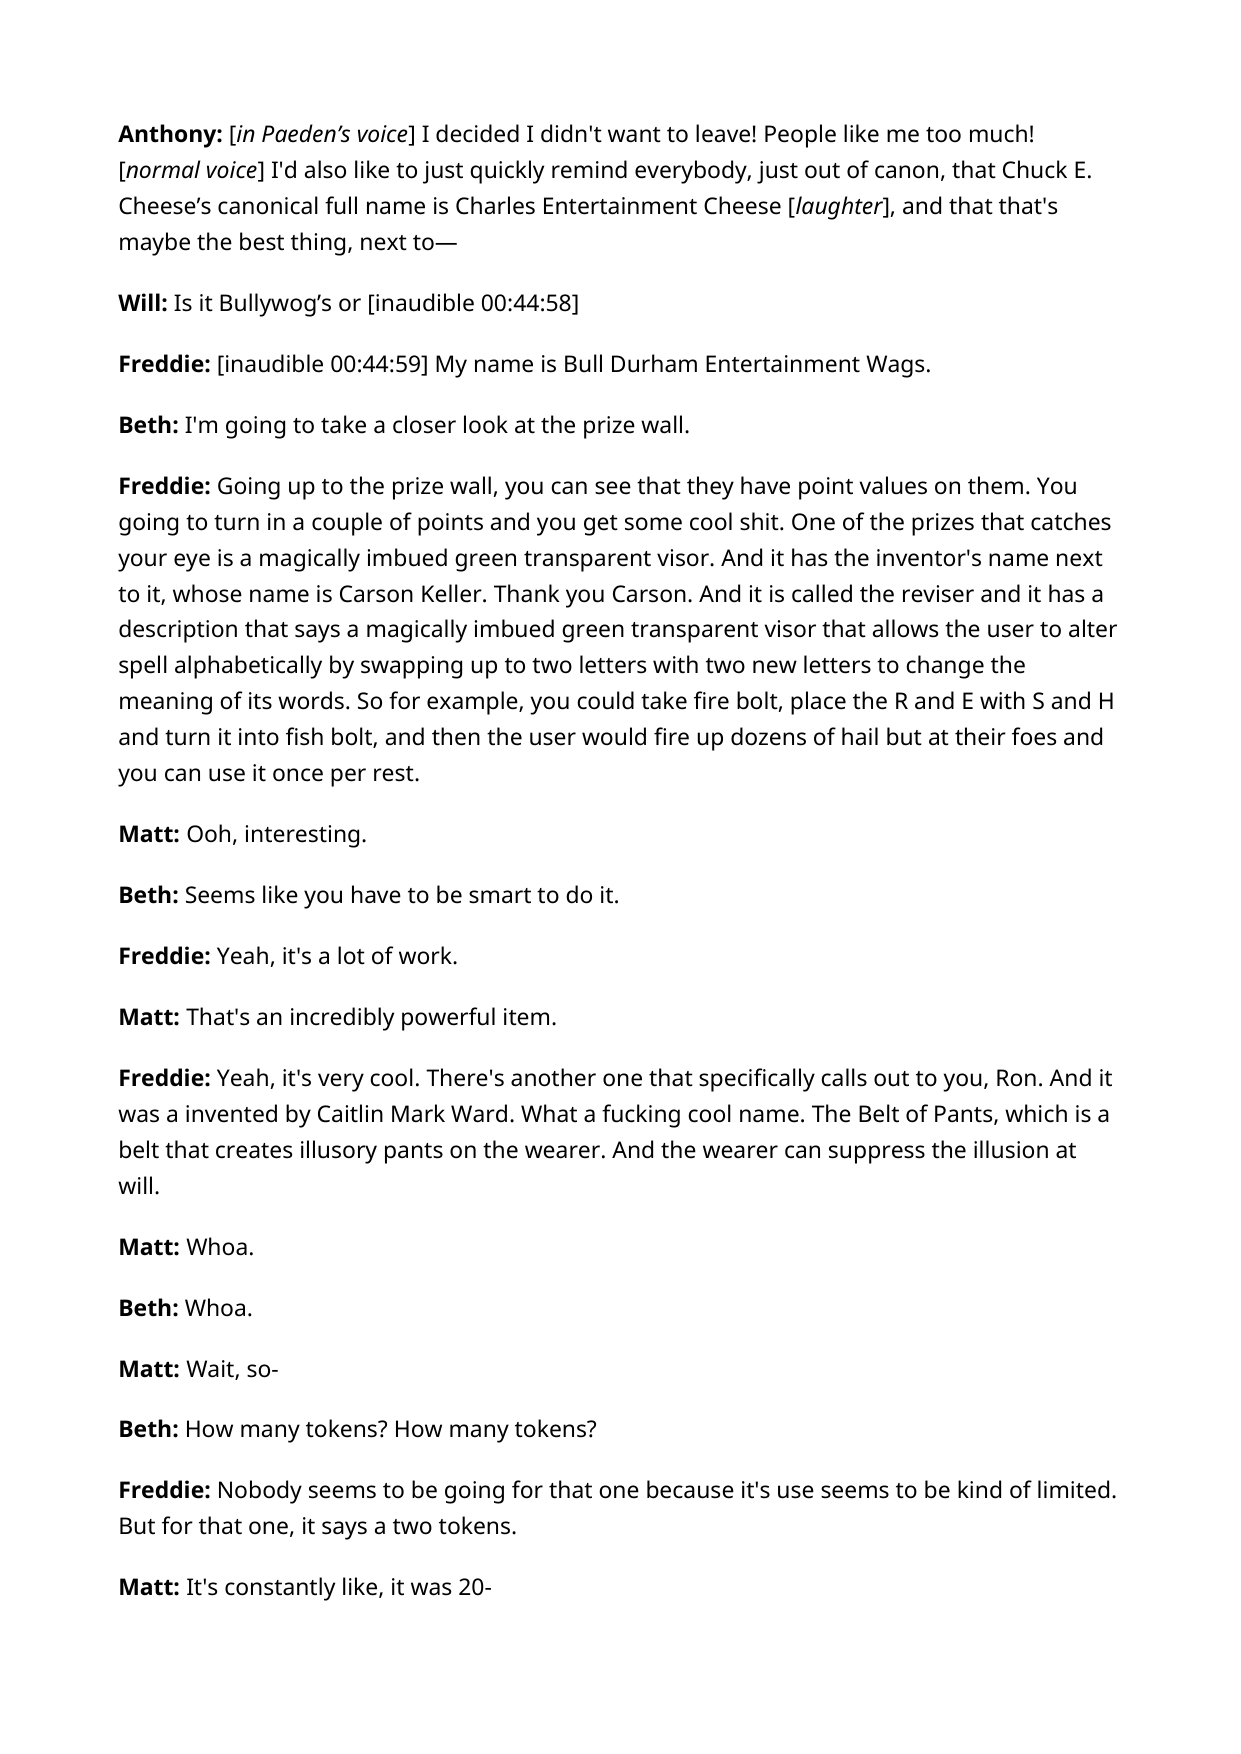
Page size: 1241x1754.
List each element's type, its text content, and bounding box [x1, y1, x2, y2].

text Freddie: Yeah, it's very cool. There's another one that specifically calls out to you, Ron. And it was a invented by Caitlin Mark Ward. What a fucking cool name. The Belt of Pants, which is a belt that creates illusory pants on the wearer. And the wearer can suppress the illusion at will. [118, 1062, 1122, 1201]
text Beth: Whoa. [118, 1292, 1122, 1323]
text Matt: That's an incredibly powerful item. [118, 1001, 1122, 1032]
text Matt: It's constantly like, it was 20- [118, 1571, 1122, 1602]
text Beth: I'm going to take a closer look at the prize wall. [118, 409, 1122, 440]
text Beth: Seems like you have to be smart to do it. [118, 879, 1122, 910]
text Freddie: Going up to the prize wall, you can see that they have point values on them. You going to turn in a couple of points and you get some cool shit. One of the prizes that catches your eye is a magically imbued green transparent visor. And it has the inventor's name next to it, whose name is Carson Keller. Thank you Carson. And it is called the reviser and it has a description that says a magically imbued green transparent visor that allows the user to alter spell alphabetically by swapping up to two letters with two new letters to change the meaning of its words. So for example, you could take fire bolt, place the R and E with S and H and turn it into fish bolt, and then the user would fire up dozens of hail but at their foes and you can use it once per rest. [118, 470, 1122, 788]
text Matt: Wait, so- [118, 1352, 1122, 1384]
text Will: Is it Bullywog’s or [inaudible 00:44:58] [118, 287, 1122, 318]
text Anthony: [in Paeden’s voice] I decided I didn't want to leave! People like me too much! [normal voice] I'd also like to just quickly remind everybody, just out of canon, that Chuck E. Cheese’s canonical full name is Charles Entertainment Cheese [laughter], and that that's maybe the best thing, next to— [118, 118, 1122, 257]
text Matt: Ooh, interesting. [118, 818, 1122, 849]
text Matt: Whoa. [118, 1231, 1122, 1262]
text Freddie: Yeah, it's a lot of work. [118, 940, 1122, 971]
text Beth: How many tokens? How many tokens? [118, 1413, 1122, 1445]
text Freddie: [inaudible 00:44:59] My name is Bull Durham Entertainment Wags. [118, 348, 1122, 379]
text Freddie: Nobody seems to be going for that one because it's use seems to be kind of limited. But for that one, it says a two tokens. [118, 1474, 1122, 1542]
